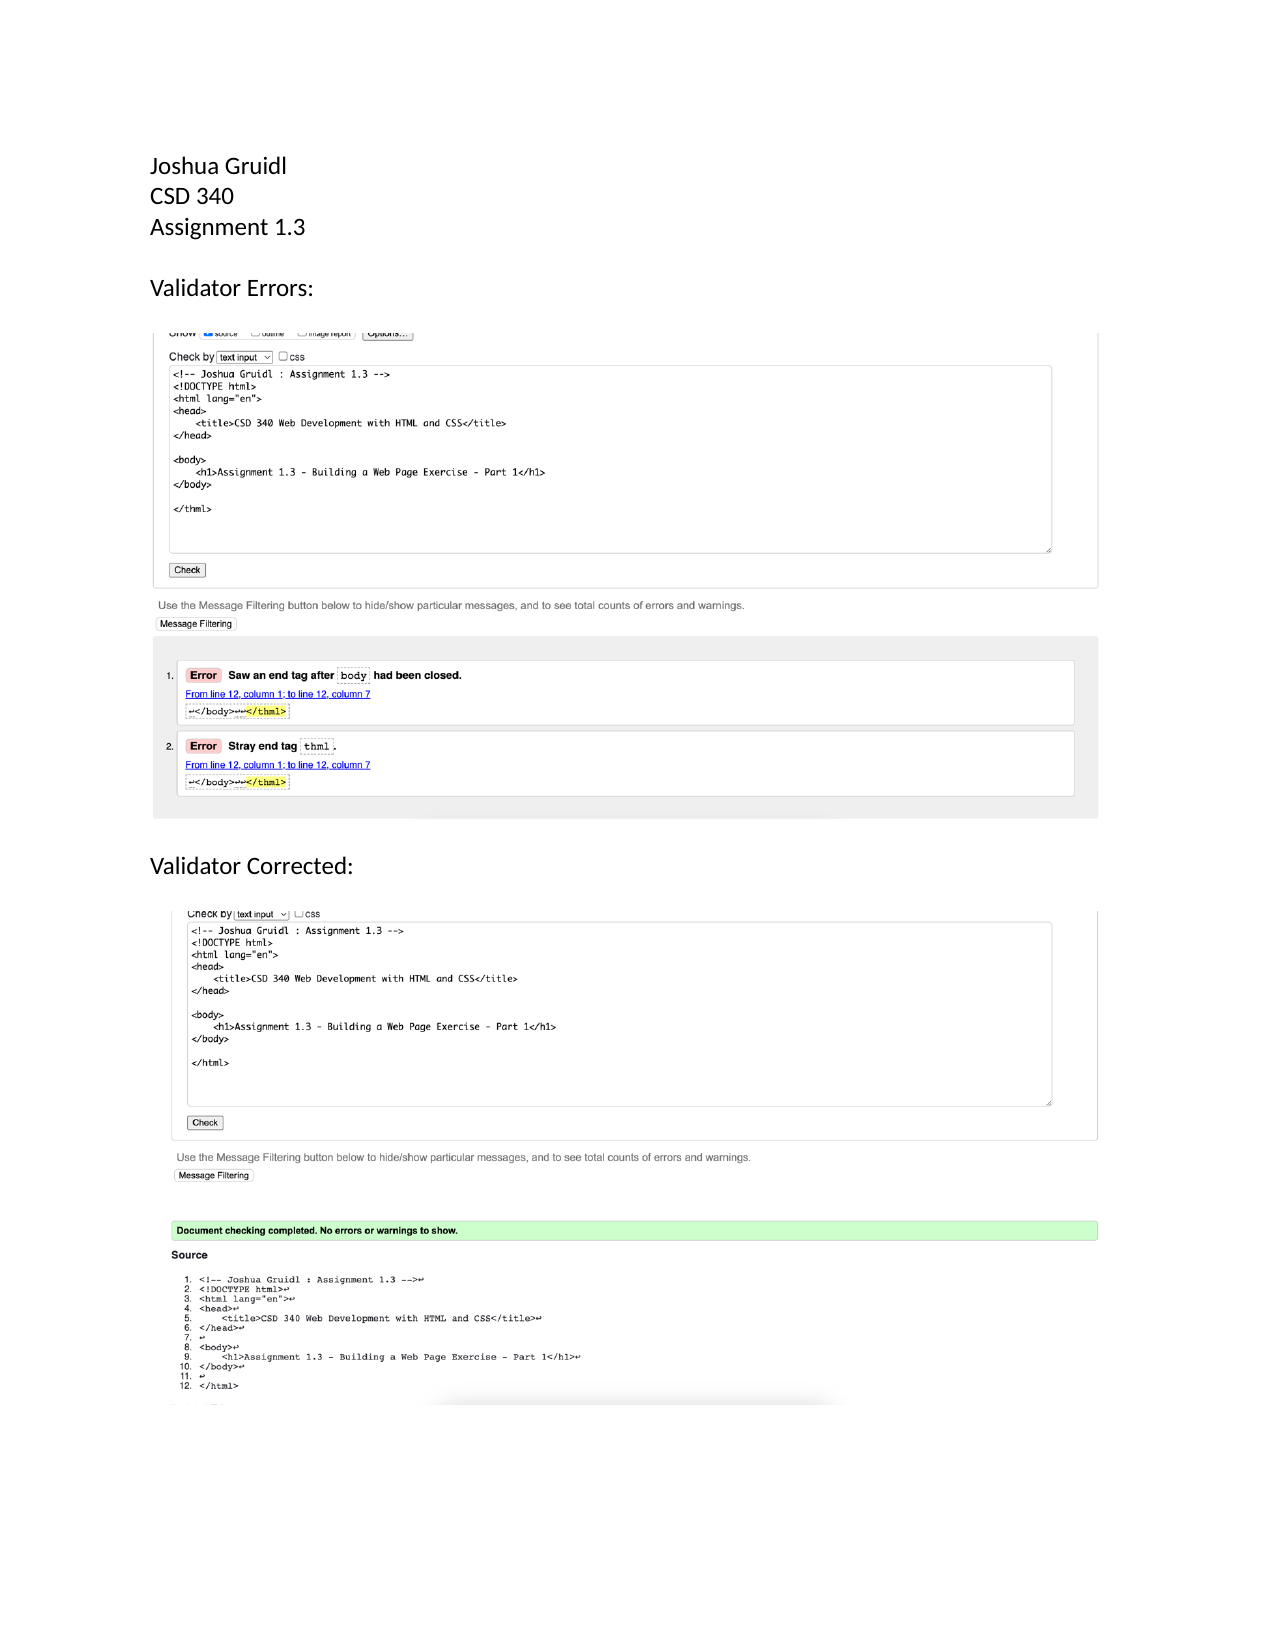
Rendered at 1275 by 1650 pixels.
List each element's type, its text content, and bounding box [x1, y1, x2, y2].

text Joshua Gruidl [150, 150, 1125, 181]
text Validator Corrected: [150, 850, 1125, 881]
text Validator Errors: [150, 272, 1125, 303]
text Assignment 1.3 [150, 211, 1125, 242]
picture [150, 911, 1125, 1405]
text CSD 340 [150, 181, 1125, 211]
picture [150, 333, 1125, 820]
